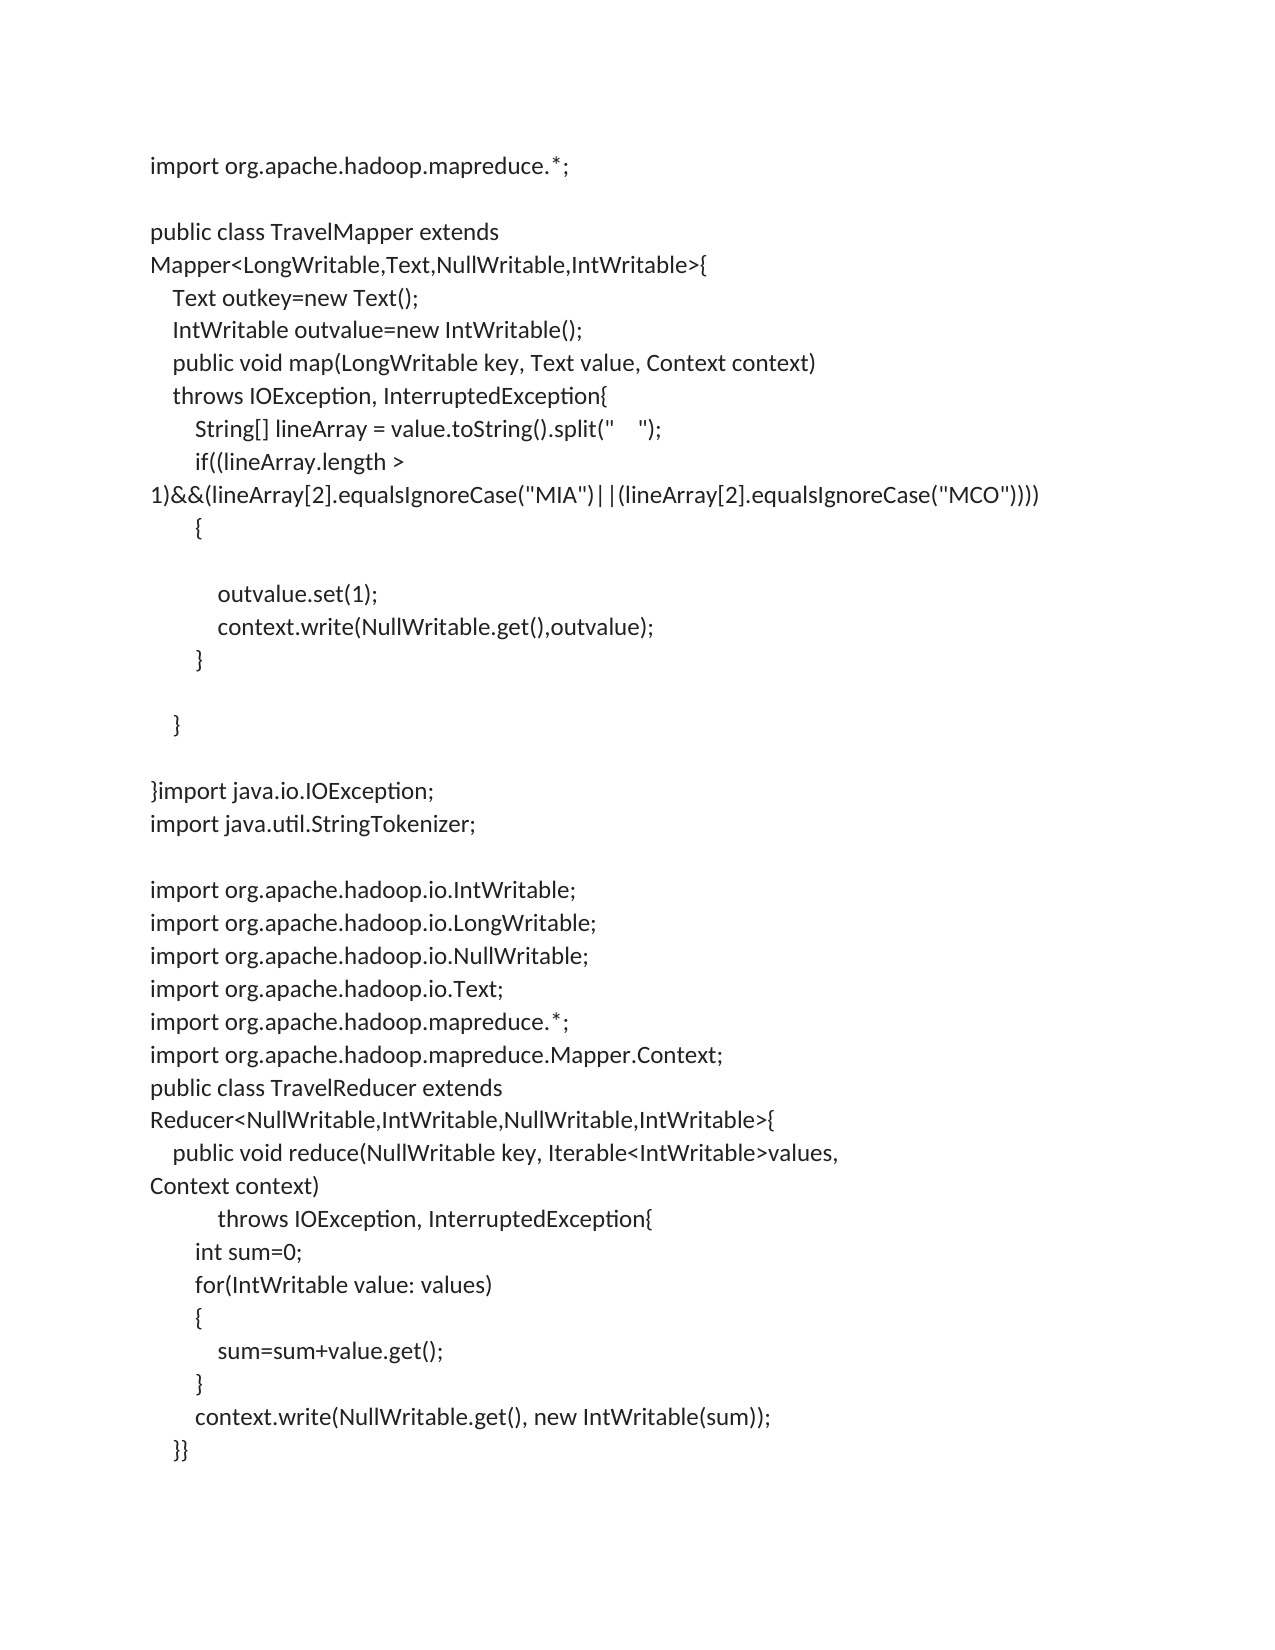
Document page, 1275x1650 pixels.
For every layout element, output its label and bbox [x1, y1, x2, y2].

text [150, 150, 1125, 1494]
